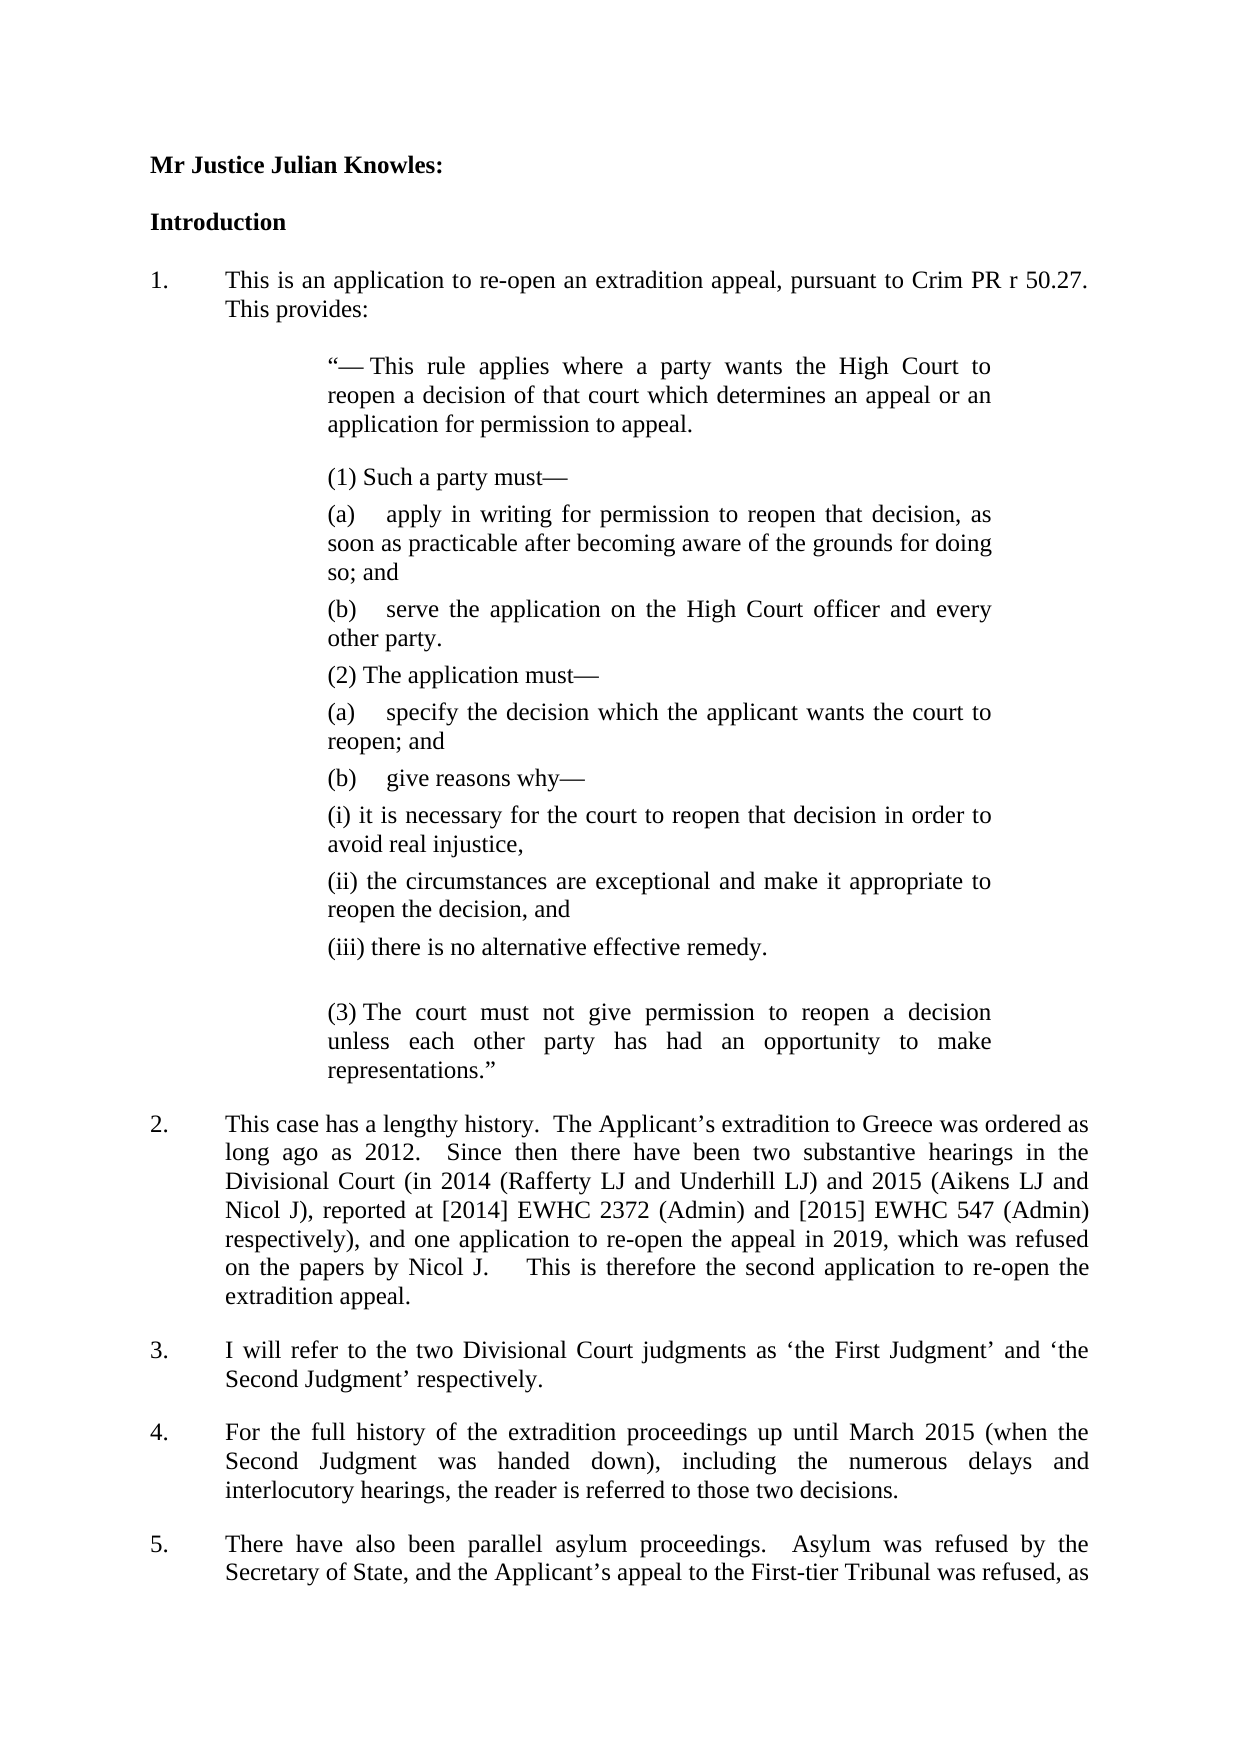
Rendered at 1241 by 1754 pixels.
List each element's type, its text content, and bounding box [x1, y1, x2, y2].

text serve the application on the High Court officer and every other party. [327, 594, 992, 652]
text “— This rule applies where a party wants the High Court to reopen a decision of that court which determines an appeal or an application for permission to appeal. [327, 351, 992, 437]
text The application must— [327, 660, 992, 689]
text Such a party must— [327, 462, 992, 491]
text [150, 1529, 1090, 1586]
text The court must not give permission to reopen a decision unless each other party has had an opportunity to make representations.” [327, 997, 992, 1084]
text This is an application to re-open an extradition appeal, pursuant to Crim PR r 50.27. This provides: [150, 265, 1090, 322]
text give reasons why— [327, 763, 992, 792]
text For the full history of the extradition proceedings up until March 2015 (when the Second Judgment was handed down), including the numerous delays and interlocutory hearings, the reader is referred to those two decisions. [150, 1417, 1090, 1504]
text Mr Justice Julian Knowles: [150, 150, 1090, 179]
text specify the decision which the applicant wants the court to reopen; and [327, 697, 992, 754]
list (i) it is necessary for the court to reopen that decision in order to avoid real injustice, [327, 800, 992, 857]
text Introduction [150, 207, 1090, 236]
text This case has a lengthy history. The Applicant’s extradition to Greece was ordered as long ago as 2012. Since then there have been two substantive hearings in the Divisional Court (in 2014 (Rafferty LJ and Underhill LJ) and 2015 (Aikens LJ and Nicol J), reported at [2014] EWHC 2372 (Admin) and [2015] EWHC 547 (Admin) respectively), and one application to re-open the appeal in 2019, which was refused on the papers by Nicol J. This is therefore the second application to re-open the extradition appeal. [150, 1109, 1090, 1310]
list (ii) the circumstances are exceptional and make it appropriate to reopen the decision, and [327, 866, 992, 923]
text apply in writing for permission to reopen that decision, as soon as practicable after becoming aware of the grounds for doing so; and [327, 499, 992, 586]
list (iii) there is no alternative effective remedy. [327, 932, 992, 960]
text I will refer to the two Divisional Court judgments as ‘the First Judgment’ and ‘the Second Judgment’ respectively. [150, 1335, 1090, 1392]
